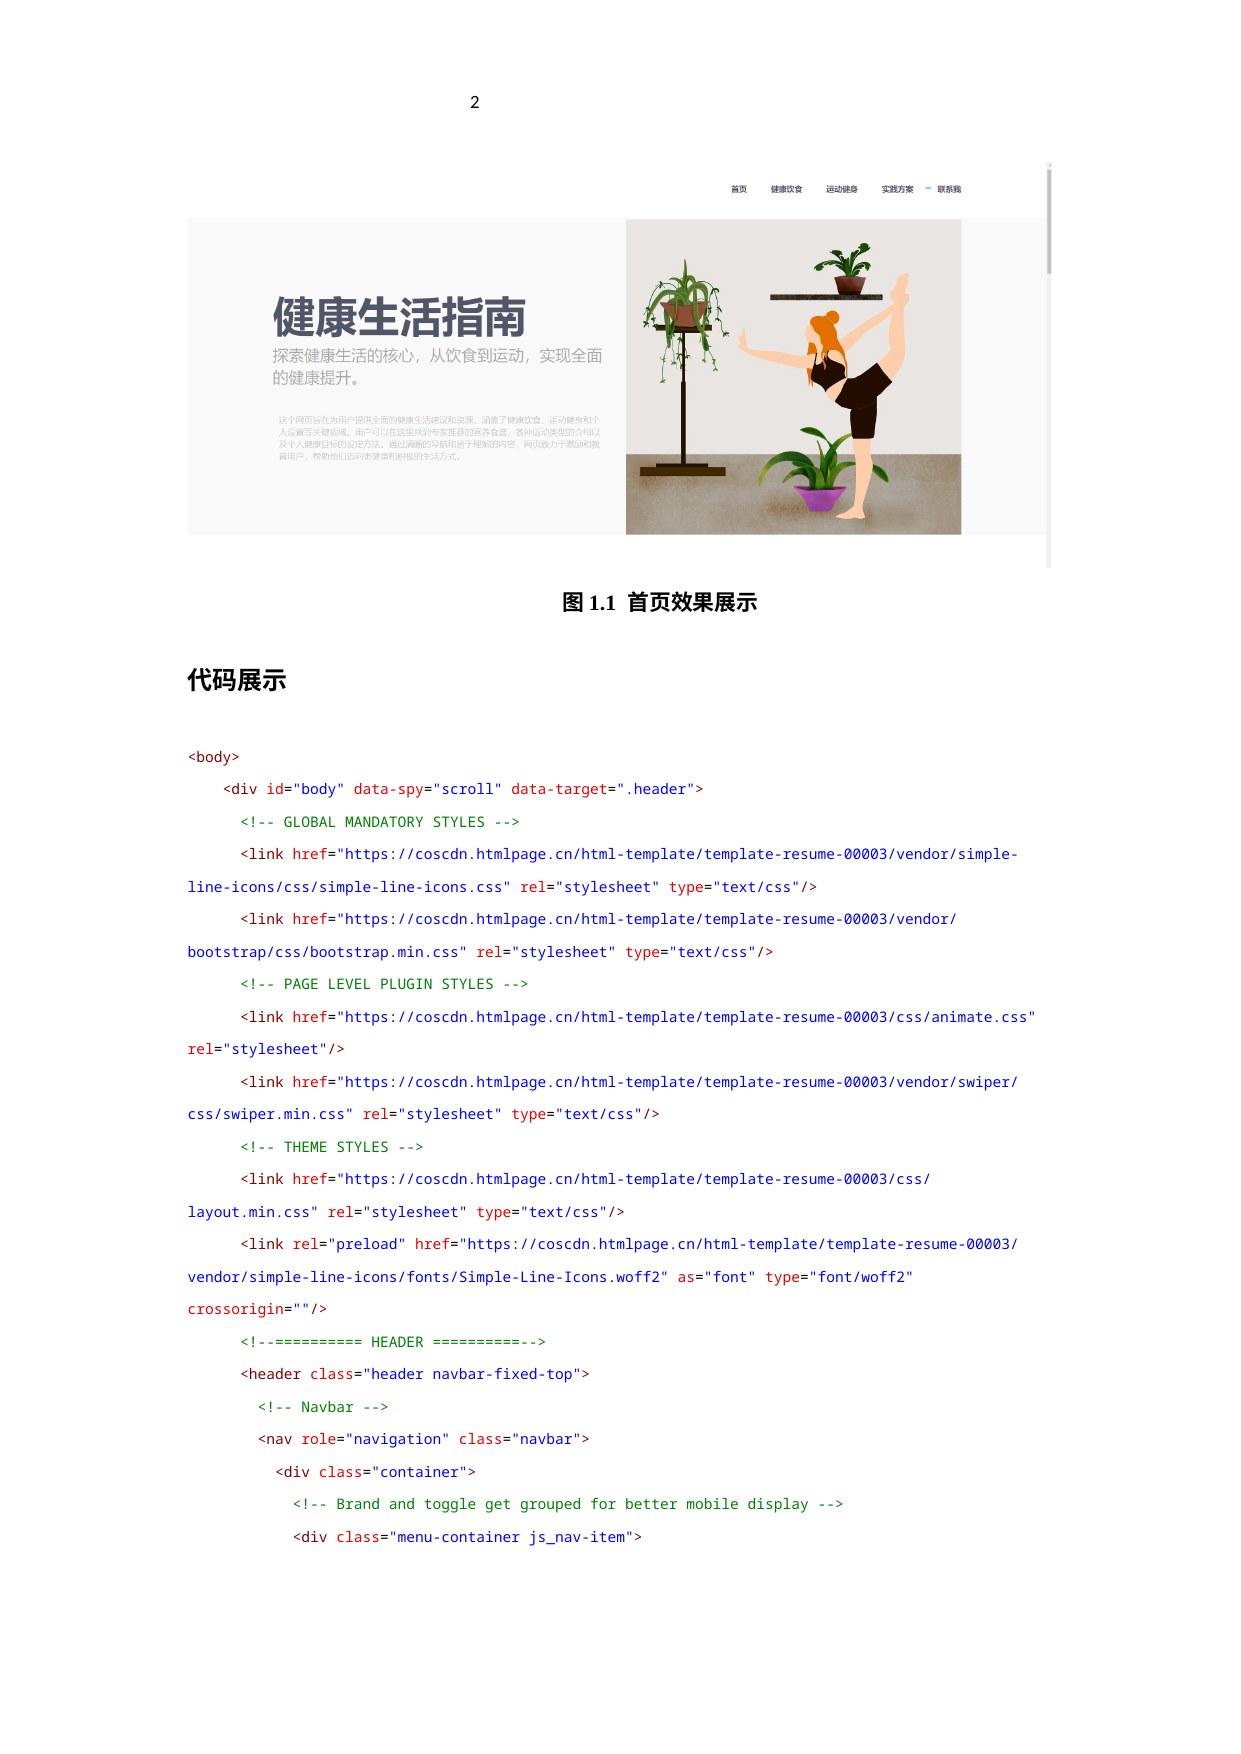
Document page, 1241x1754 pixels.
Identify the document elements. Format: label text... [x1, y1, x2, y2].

text <div id="body" data-spy="scroll" data-target=".header"> [187, 773, 1053, 805]
text <!-- Brand and toggle get grouped for better mobile display --> [187, 1488, 1053, 1520]
text <link href="https://coscdn.htmlpage.cn/html-template/template-resume-00003/css/layout.min.css" rel="stylesheet" type="text/css"/> [187, 1163, 1053, 1228]
text <nav role="navigation" class="navbar"> [187, 1423, 1053, 1455]
text <link rel="preload" href="https://coscdn.htmlpage.cn/html-template/template-resume-00003/vendor/simple-line-icons/fonts/Simple-Line-Icons.woff2" as="font" type="font/woff2" crossorigin=""/> [187, 1228, 1053, 1325]
text <!-- PAGE LEVEL PLUGIN STYLES --> [187, 968, 1053, 1000]
text <link href="https://coscdn.htmlpage.cn/html-template/template-resume-00003/css/animate.css" rel="stylesheet"/> [187, 1000, 1053, 1065]
text <link href="https://coscdn.htmlpage.cn/html-template/template-resume-00003/vendor/swiper/css/swiper.min.css" rel="stylesheet" type="text/css"/> [187, 1065, 1053, 1130]
text <header class="header navbar-fixed-top"> [187, 1358, 1053, 1390]
text <!-- Navbar --> [187, 1390, 1053, 1423]
list 图1.1 首页效果展示 [246, 584, 1053, 617]
text <div class="container"> [187, 1455, 1053, 1488]
text <div class="menu-container js_nav-item"> [187, 1520, 1053, 1553]
text <body> [187, 740, 1053, 773]
text <link href="https://coscdn.htmlpage.cn/html-template/template-resume-00003/vendor/simple-line-icons/css/simple-line-icons.css" rel="stylesheet" type="text/css"/> [187, 838, 1053, 903]
subtitle 代码展示 [187, 646, 1053, 711]
picture [187, 162, 1052, 568]
text <link href="https://coscdn.htmlpage.cn/html-template/template-resume-00003/vendor/bootstrap/css/bootstrap.min.css" rel="stylesheet" type="text/css"/> [187, 903, 1053, 968]
text <!--========== HEADER ==========--> [187, 1325, 1053, 1358]
text <!-- GLOBAL MANDATORY STYLES --> [187, 805, 1053, 838]
text <!-- THEME STYLES --> [187, 1130, 1053, 1163]
